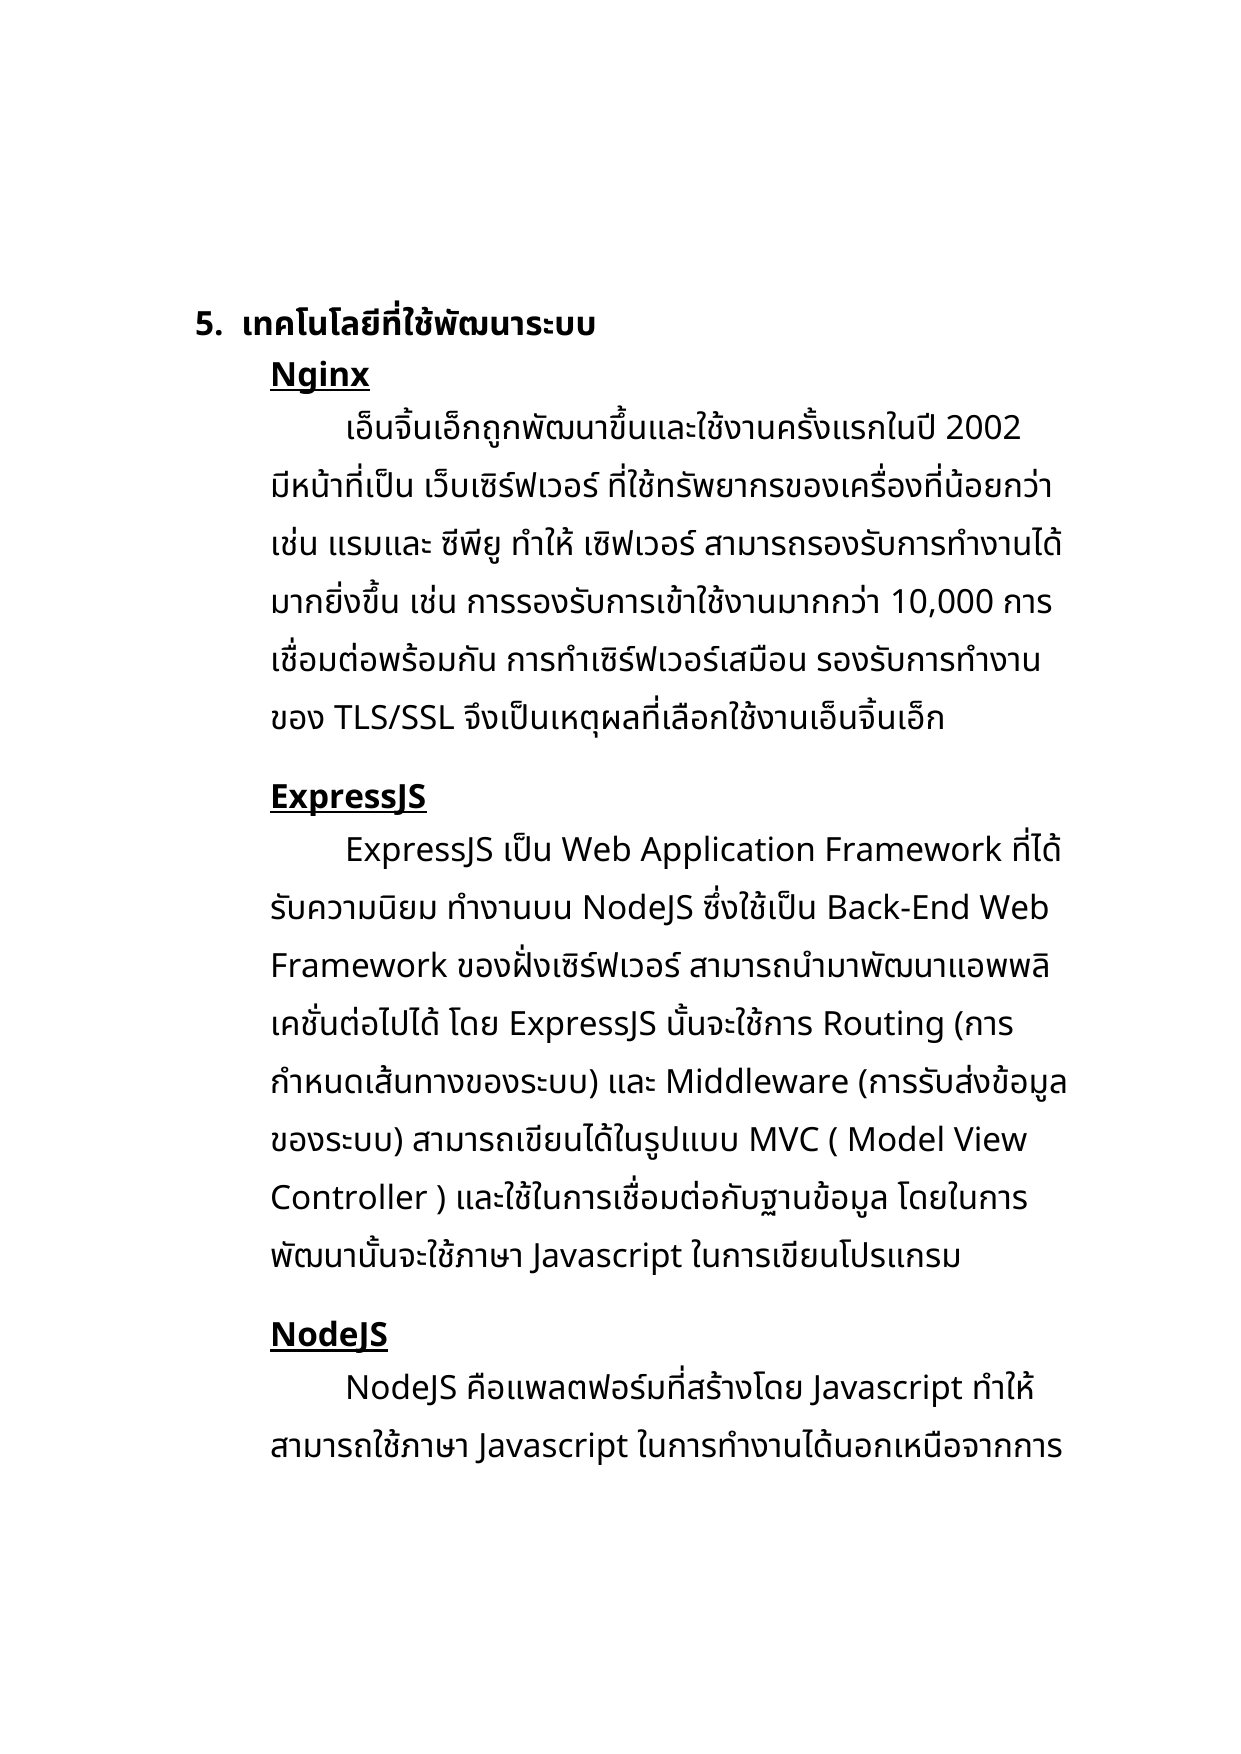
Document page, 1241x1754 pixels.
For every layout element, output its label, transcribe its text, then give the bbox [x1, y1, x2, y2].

text ExpressJS ExpressJS เป็น Web Application Framework ที่ได้รับความนิยม ทำงานบน NodeJS ซึ่งใช้เป็น Back-End Web Framework ของฝั่งเซิร์ฟเวอร์ สามารถนำมาพัฒนาแอพพลิเคชั่นต่อไปได้ โดย ExpressJS นั้นจะใช้การ Routing (การกำหนดเส้นทางของระบบ) และ Middleware (การรับส่งข้อมูลของระบบ) สามารถเขียนได้ในรูปแบบ MVC ( Model View Controller ) และใช้ในการเชื่อมต่อกับฐานข้อมูล โดยในการพัฒนานั้นจะใช้ภาษา Javascript ในการเขียนโปรแกรม [270, 772, 1090, 1283]
text 5. เทคโนโลยีที่ใช้พัฒนาระบบ [195, 300, 1090, 351]
text Nginx เอ็นจิ้นเอ็กถูกพัฒนาขึ้นและใช้งานครั้งแรกในปี 2002 มีหน้าที่เป็น เว็บเซิร์ฟเวอร์ ที่ใช้ทรัพยากรของเครื่องที่น้อยกว่า เช่น แรมและ ซีพียู ทำให้ เซิฟเวอร์ สามารถรองรับการทำงานได้มากยิ่งขึ้น เช่น การรองรับการเข้าใช้งานมากกว่า 10,000 การเชื่อมต่อพร้อมกัน การทำเซิร์ฟเวอร์เสมือน รองรับการทำงานของ TLS/SSL จึงเป็นเหตุผลที่เลือกใช้งานเอ็นจิ้นเอ็ก [270, 351, 1090, 744]
